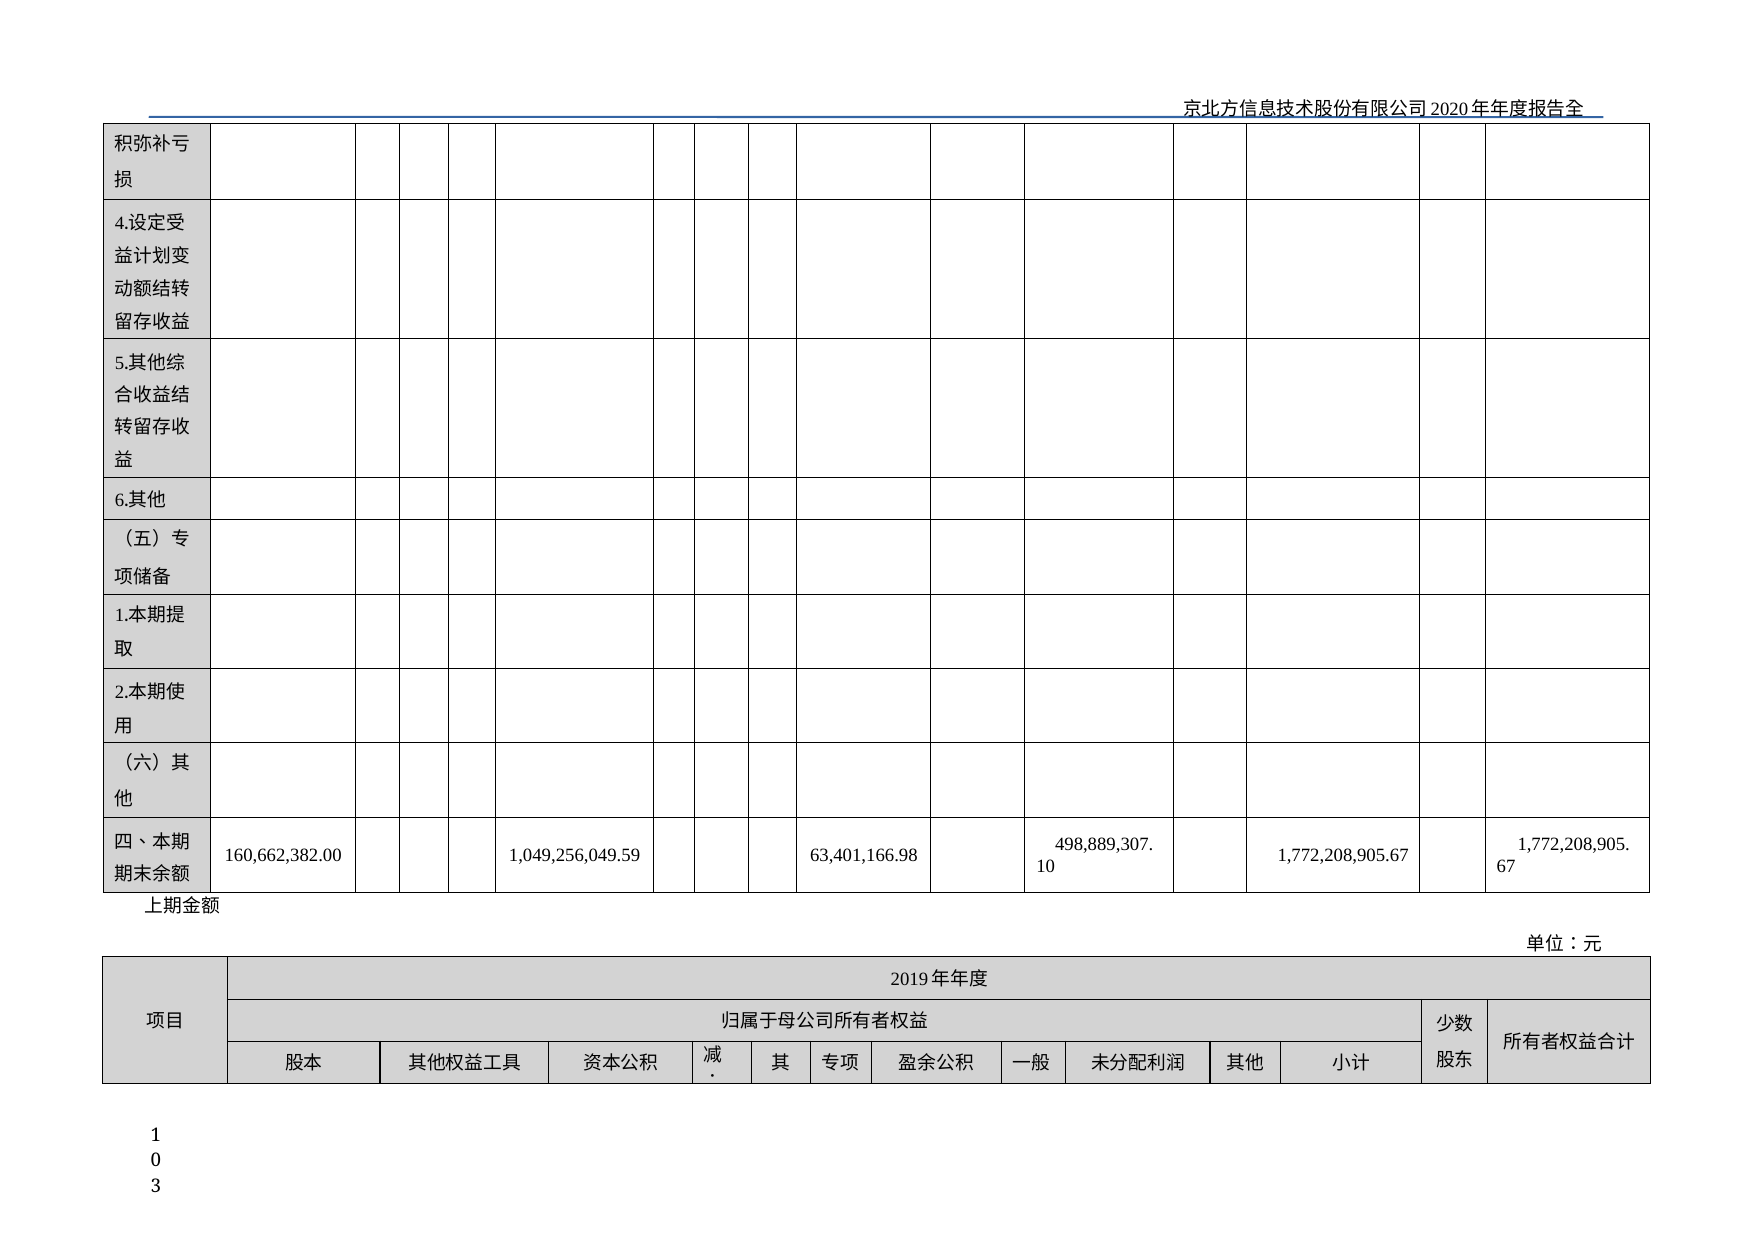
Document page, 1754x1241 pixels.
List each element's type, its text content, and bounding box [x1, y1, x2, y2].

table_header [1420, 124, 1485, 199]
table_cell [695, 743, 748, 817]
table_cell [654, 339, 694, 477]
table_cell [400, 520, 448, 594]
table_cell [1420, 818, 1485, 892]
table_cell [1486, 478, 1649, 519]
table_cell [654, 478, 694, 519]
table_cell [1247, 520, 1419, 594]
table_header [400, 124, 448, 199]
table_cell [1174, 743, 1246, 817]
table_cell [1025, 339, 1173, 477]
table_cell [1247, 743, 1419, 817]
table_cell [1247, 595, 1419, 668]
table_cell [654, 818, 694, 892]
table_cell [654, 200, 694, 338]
text 上期金额 [144, 893, 1652, 918]
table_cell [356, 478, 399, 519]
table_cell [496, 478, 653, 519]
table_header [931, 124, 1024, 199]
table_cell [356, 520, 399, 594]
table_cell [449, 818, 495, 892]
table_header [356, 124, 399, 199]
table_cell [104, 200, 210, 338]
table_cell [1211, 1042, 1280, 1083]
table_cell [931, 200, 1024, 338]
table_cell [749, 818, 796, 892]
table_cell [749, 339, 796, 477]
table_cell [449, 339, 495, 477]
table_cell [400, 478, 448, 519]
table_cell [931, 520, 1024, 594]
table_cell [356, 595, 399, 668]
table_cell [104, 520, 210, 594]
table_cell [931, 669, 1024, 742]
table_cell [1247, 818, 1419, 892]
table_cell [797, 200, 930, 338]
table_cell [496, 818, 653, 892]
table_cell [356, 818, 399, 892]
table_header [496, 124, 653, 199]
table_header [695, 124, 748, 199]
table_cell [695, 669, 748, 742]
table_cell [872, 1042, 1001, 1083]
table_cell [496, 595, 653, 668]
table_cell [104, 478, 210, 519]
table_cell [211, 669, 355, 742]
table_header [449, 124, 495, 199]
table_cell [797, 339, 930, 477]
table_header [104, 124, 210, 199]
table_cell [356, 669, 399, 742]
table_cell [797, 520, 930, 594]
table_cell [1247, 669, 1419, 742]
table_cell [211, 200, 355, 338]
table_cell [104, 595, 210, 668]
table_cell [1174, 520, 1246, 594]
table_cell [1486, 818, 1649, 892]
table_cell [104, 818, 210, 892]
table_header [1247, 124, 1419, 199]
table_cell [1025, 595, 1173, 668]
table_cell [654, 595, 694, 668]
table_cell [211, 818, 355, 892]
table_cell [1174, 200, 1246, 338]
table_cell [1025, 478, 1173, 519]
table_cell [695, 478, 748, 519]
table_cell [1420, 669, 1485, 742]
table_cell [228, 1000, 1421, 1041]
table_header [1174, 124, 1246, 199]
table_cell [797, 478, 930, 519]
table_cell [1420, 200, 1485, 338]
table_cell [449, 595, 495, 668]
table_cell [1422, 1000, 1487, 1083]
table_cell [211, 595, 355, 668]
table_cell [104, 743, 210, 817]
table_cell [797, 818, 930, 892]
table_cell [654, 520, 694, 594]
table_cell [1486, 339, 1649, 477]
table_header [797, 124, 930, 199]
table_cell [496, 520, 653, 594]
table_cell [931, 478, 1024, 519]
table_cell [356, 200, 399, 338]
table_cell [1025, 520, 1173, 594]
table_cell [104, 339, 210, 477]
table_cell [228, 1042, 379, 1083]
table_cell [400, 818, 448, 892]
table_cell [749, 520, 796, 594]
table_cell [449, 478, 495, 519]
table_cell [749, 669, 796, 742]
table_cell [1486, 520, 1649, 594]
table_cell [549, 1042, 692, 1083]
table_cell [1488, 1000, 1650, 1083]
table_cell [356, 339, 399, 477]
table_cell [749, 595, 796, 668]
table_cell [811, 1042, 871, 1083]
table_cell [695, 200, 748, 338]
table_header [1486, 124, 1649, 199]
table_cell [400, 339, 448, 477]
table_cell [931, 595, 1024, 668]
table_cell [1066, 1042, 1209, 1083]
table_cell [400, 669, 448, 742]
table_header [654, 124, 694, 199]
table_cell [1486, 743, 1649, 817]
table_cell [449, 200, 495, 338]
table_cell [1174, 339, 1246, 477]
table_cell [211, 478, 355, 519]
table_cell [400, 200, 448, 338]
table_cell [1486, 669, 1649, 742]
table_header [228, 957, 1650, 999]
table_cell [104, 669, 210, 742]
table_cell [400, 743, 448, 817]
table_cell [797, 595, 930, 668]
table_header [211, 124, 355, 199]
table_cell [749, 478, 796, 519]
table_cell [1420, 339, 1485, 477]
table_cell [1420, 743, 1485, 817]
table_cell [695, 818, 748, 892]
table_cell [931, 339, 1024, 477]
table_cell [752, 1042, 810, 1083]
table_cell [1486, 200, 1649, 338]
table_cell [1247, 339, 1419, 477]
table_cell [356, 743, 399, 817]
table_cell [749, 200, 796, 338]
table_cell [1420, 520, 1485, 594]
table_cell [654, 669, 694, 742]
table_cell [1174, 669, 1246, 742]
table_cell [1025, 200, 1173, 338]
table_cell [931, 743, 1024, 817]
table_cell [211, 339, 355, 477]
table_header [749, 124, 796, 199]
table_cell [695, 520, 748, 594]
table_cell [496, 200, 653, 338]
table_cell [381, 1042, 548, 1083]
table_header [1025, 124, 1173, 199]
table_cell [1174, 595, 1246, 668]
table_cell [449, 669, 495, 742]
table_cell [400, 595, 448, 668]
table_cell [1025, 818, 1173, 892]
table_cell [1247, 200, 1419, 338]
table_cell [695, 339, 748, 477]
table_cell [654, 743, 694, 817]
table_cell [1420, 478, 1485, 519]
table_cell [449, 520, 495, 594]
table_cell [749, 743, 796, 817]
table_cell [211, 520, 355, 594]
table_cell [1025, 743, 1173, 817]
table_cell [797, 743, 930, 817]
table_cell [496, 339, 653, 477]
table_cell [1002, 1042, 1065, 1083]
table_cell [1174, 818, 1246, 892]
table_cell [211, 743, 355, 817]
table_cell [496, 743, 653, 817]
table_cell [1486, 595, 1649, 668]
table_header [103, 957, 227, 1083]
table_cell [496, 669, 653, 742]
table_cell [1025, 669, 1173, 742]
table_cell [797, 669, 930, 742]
text 单位：元 [1527, 931, 1652, 956]
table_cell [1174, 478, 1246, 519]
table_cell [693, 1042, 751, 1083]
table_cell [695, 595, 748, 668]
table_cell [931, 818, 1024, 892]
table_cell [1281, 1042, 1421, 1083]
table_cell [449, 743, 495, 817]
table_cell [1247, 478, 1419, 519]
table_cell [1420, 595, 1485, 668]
